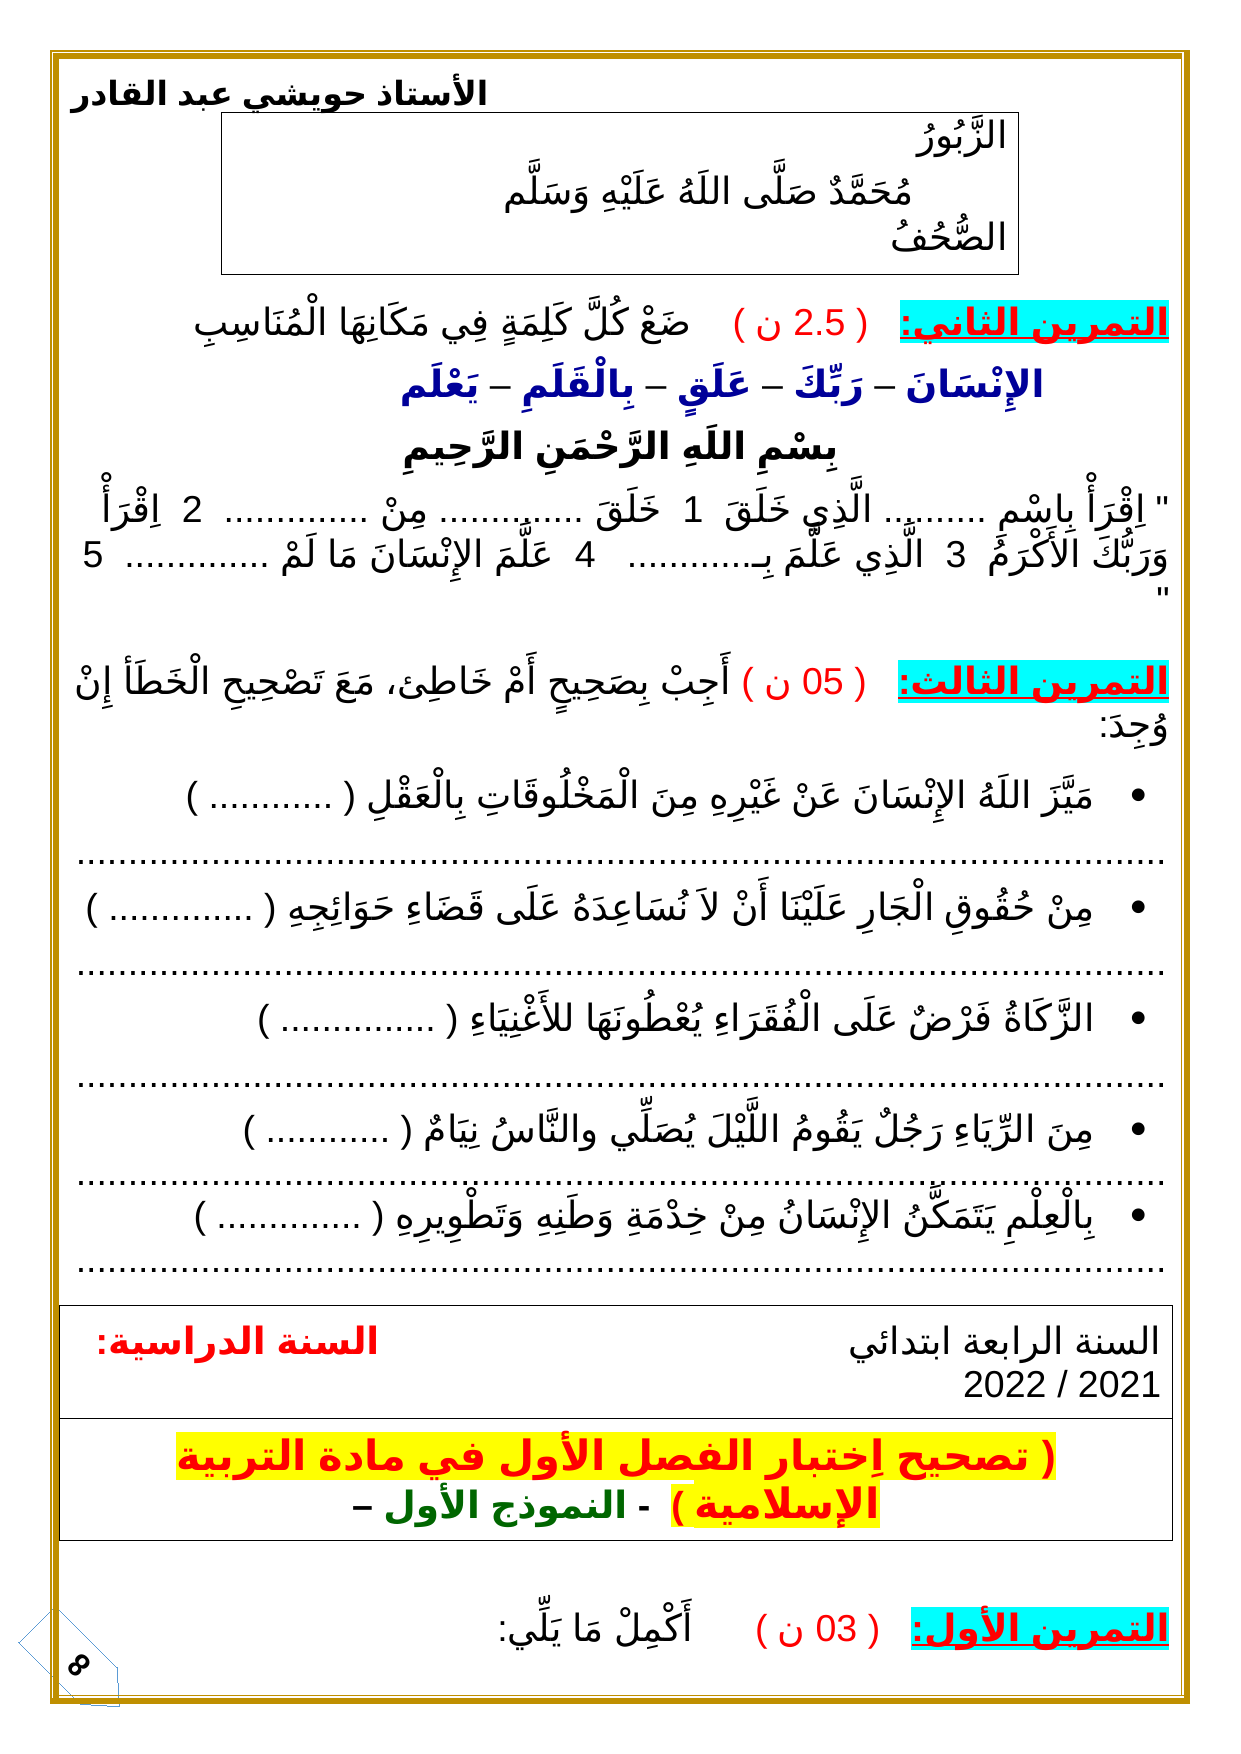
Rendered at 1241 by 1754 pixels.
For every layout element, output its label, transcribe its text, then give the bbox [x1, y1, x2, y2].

list الزَّكَاةُ فَرْضٌ عَلَى الْفُقَرَاءِ يُعْطُونَهَا للأَغْنِيَاءِ ( ............... ) [71, 996, 1132, 1039]
text التمرين الثاني: ( 2.5 ن ) ضَعْ كُلَّ كَلِمَةٍ فِي مَكَانِهَا الْمُنَاسِبِ [71, 300, 900, 343]
text بِسْمِ اللَهِ الرَّحْمَنِ الرَّحِيمِ [71, 424, 1169, 468]
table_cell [222, 113, 1018, 274]
text ......................................................................................................... [71, 1151, 1169, 1194]
text " اِقْرَأْ بِاسْمِ .......... الَّذِي خَلَقَ 1 خَلَقَ .............. مِنْ .............. 2 اِقْرَأْ وَرَبُّكَ الأَكْرَمُ 3 الَّذِي عَلَّمَ بِـ............ 4 عَلَّمَ الإِنْسَانَ مَا لَمْ .............. 5 " [71, 487, 1169, 621]
text ......................................................................................................... [71, 1052, 1169, 1095]
text التمرين الأول: ( 03 ن ) أَكْمِلْ مَا يَلِّي: [71, 1607, 911, 1650]
text ......................................................................................................... [71, 829, 1169, 872]
list بِالْعِلْمِ يَتَمَكَّنُ الإِنْسَانُ مِنْ خِدْمَةِ وَطَنِهِ وَتَطْوِيرِهِ ( .............. ) [71, 1194, 1132, 1237]
list مِنْ حُقُوقِ الْجَارِ عَلَيْنَا أَنْ لاَ نُسَاعِدَهُ عَلَى قَضَاءِ حَوَائِجِهِ ( .............. ) [71, 885, 1132, 928]
table_header السنة الرابعة ابتدائي السنة الدراسية: 2021 / 2022 [60, 1306, 1172, 1418]
text ......................................................................................................... [71, 1237, 1169, 1280]
text الإِنْسَانَ – رَبِّكَ – عَلَقٍ – بِالْقَلَمِ – يَعْلَم [71, 362, 1169, 405]
list مَيَّزَ اللَهُ الإِنْسَانَ عَنْ غَيْرِهِ مِنَ الْمَخْلُوقَاتِ بِالْعَقْلِ ( ............ ) [71, 773, 1132, 817]
list مِنَ الرِّيَاءِ رَجُلٌ يَقُومُ اللَّيْلَ يُصَلِّي والنَّاسُ نِيَامٌ ( ............ ) [71, 1107, 1132, 1151]
text التمرين الثالث: ( 05 ن ) أَجِبْ بِصَحِيحٍ أَمْ خَاطِئ، مَعَ تَصْحِيحِ الْخَطَأ إِنْ وُجِدَ: [71, 659, 1169, 746]
table_cell ( تصحيح اِختبار الفصل الأول في مادة التربية الإسلامية ) - النموذج الأول – [60, 1419, 1172, 1540]
text ......................................................................................................... [71, 940, 1169, 983]
